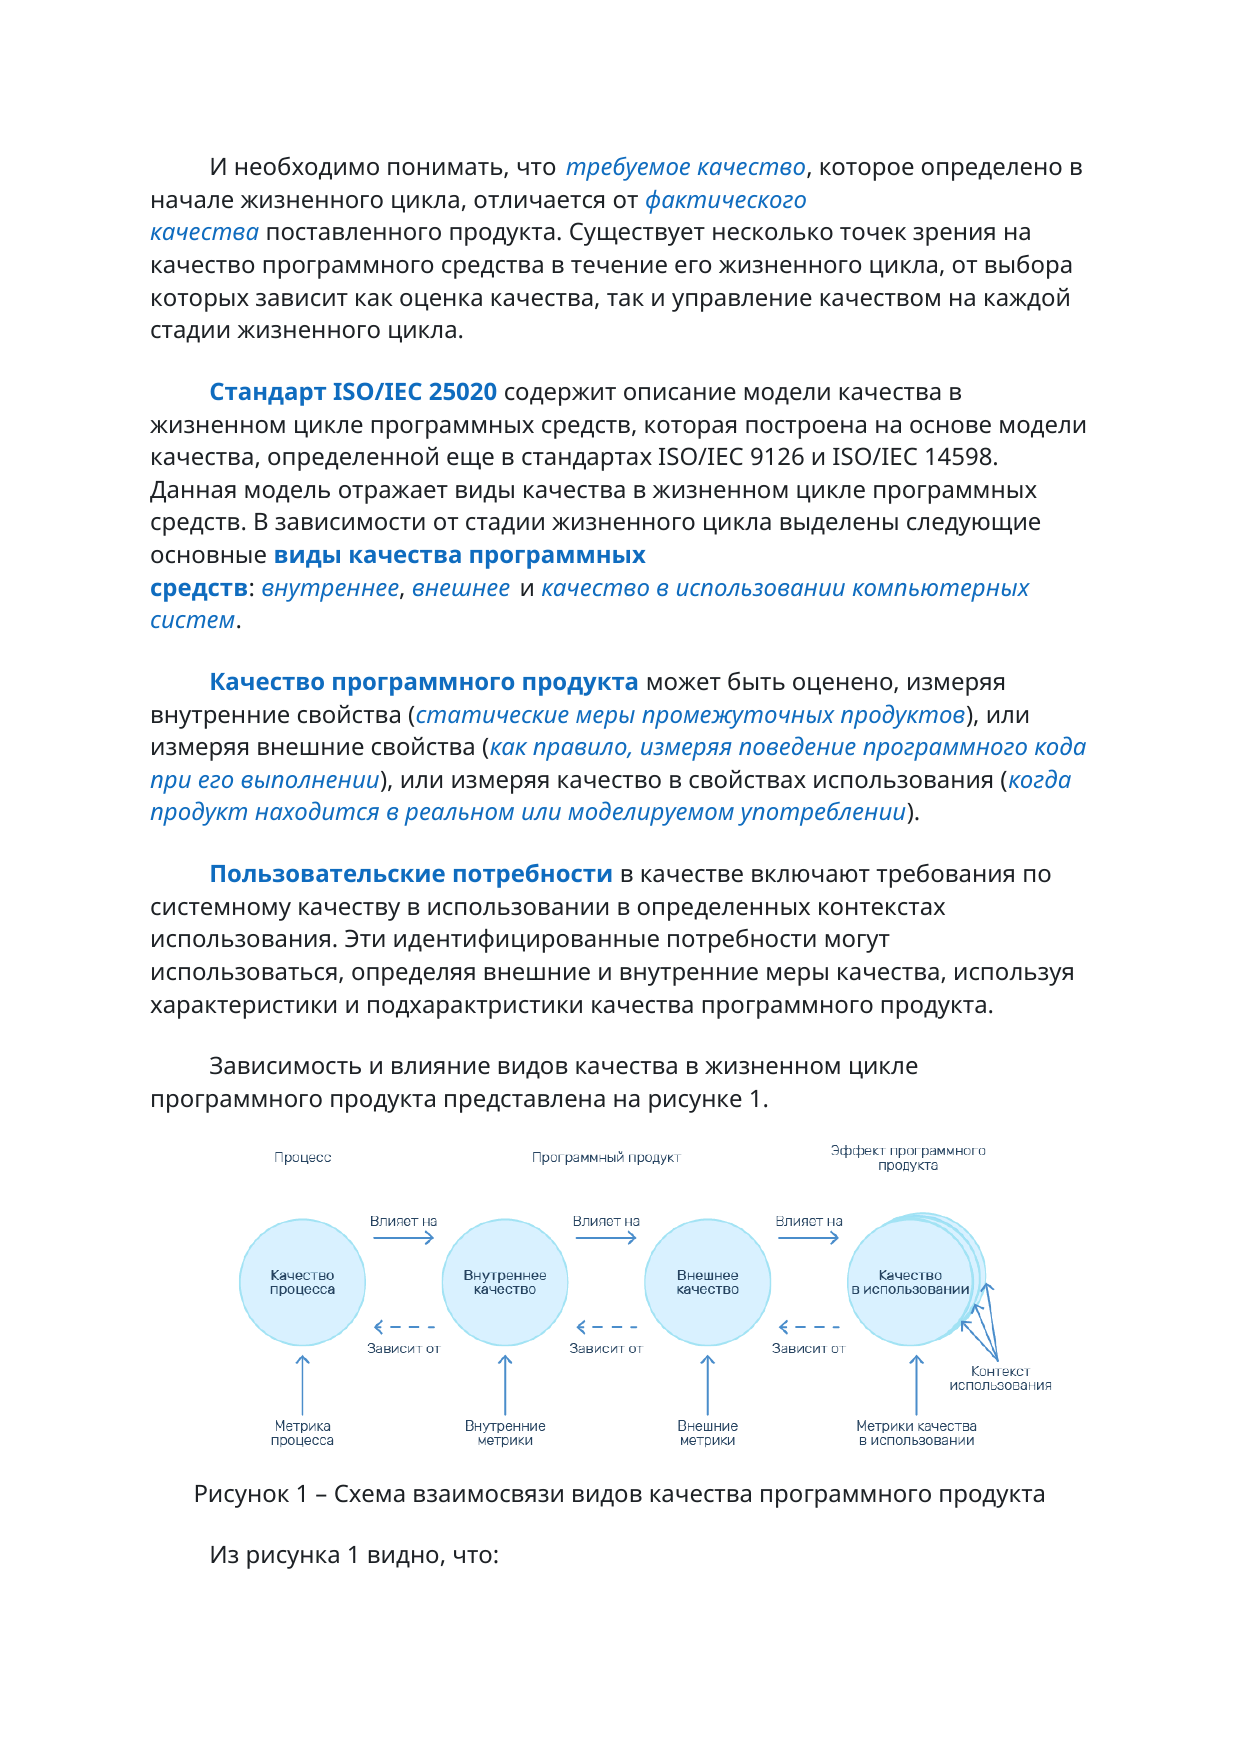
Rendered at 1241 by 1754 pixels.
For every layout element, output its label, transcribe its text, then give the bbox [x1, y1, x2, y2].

text Качество программного продукта может быть оценено, измеряя внутренние свойства (статические меры промежуточных продуктов), или измеряя внешние свойства (как правило, измеряя поведение программного кода при его выполнении), или измеряя качество в свойствах использования (когда продукт находится в реальном или моделируемом употреблении). [150, 665, 1090, 828]
text Зависимость и влияние видов качества в жизненном цикле программного продукта представлена на рисунке 1. [150, 1049, 1090, 1114]
picture [238, 1143, 1052, 1448]
text Из рисунка 1 видно, что: [150, 1538, 1090, 1571]
text И необходимо понимать, что требуемое качество, которое определено в начале жизненного цикла, отличается от фактического качества поставленного продукта. Существует несколько точек зрения на качество программного средства в течение его жизненного цикла, от выбора которых зависит как оценка качества, так и управление качеством на каждой стадии жизненного цикла. [150, 150, 1090, 346]
text Рисунок 1 – Схема взаимосвязи видов качества программного продукта [150, 1477, 1090, 1509]
text Пользовательские потребности в качестве включают требования по системному качеству в использовании в определенных контекстах использования. Эти идентифицированные потребности могут использоваться, определяя внешние и внутренние меры качества, используя характеристики и подхарактристики качества программного продукта. [150, 857, 1090, 1020]
text Стандарт ISO/IEC 25020 содержит описание модели качества в жизненном цикле программных средств, которая построена на основе модели качества, определенной еще в стандартах ISO/IEC 9126 и ISO/IEC 14598. Данная модель отражает виды качества в жизненном цикле программных средств. В зависимости от стадии жизненного цикла выделены следующие основные виды качества программных средств: внутреннее, внешнее и качество в использовании компьютерных систем. [150, 375, 1090, 636]
